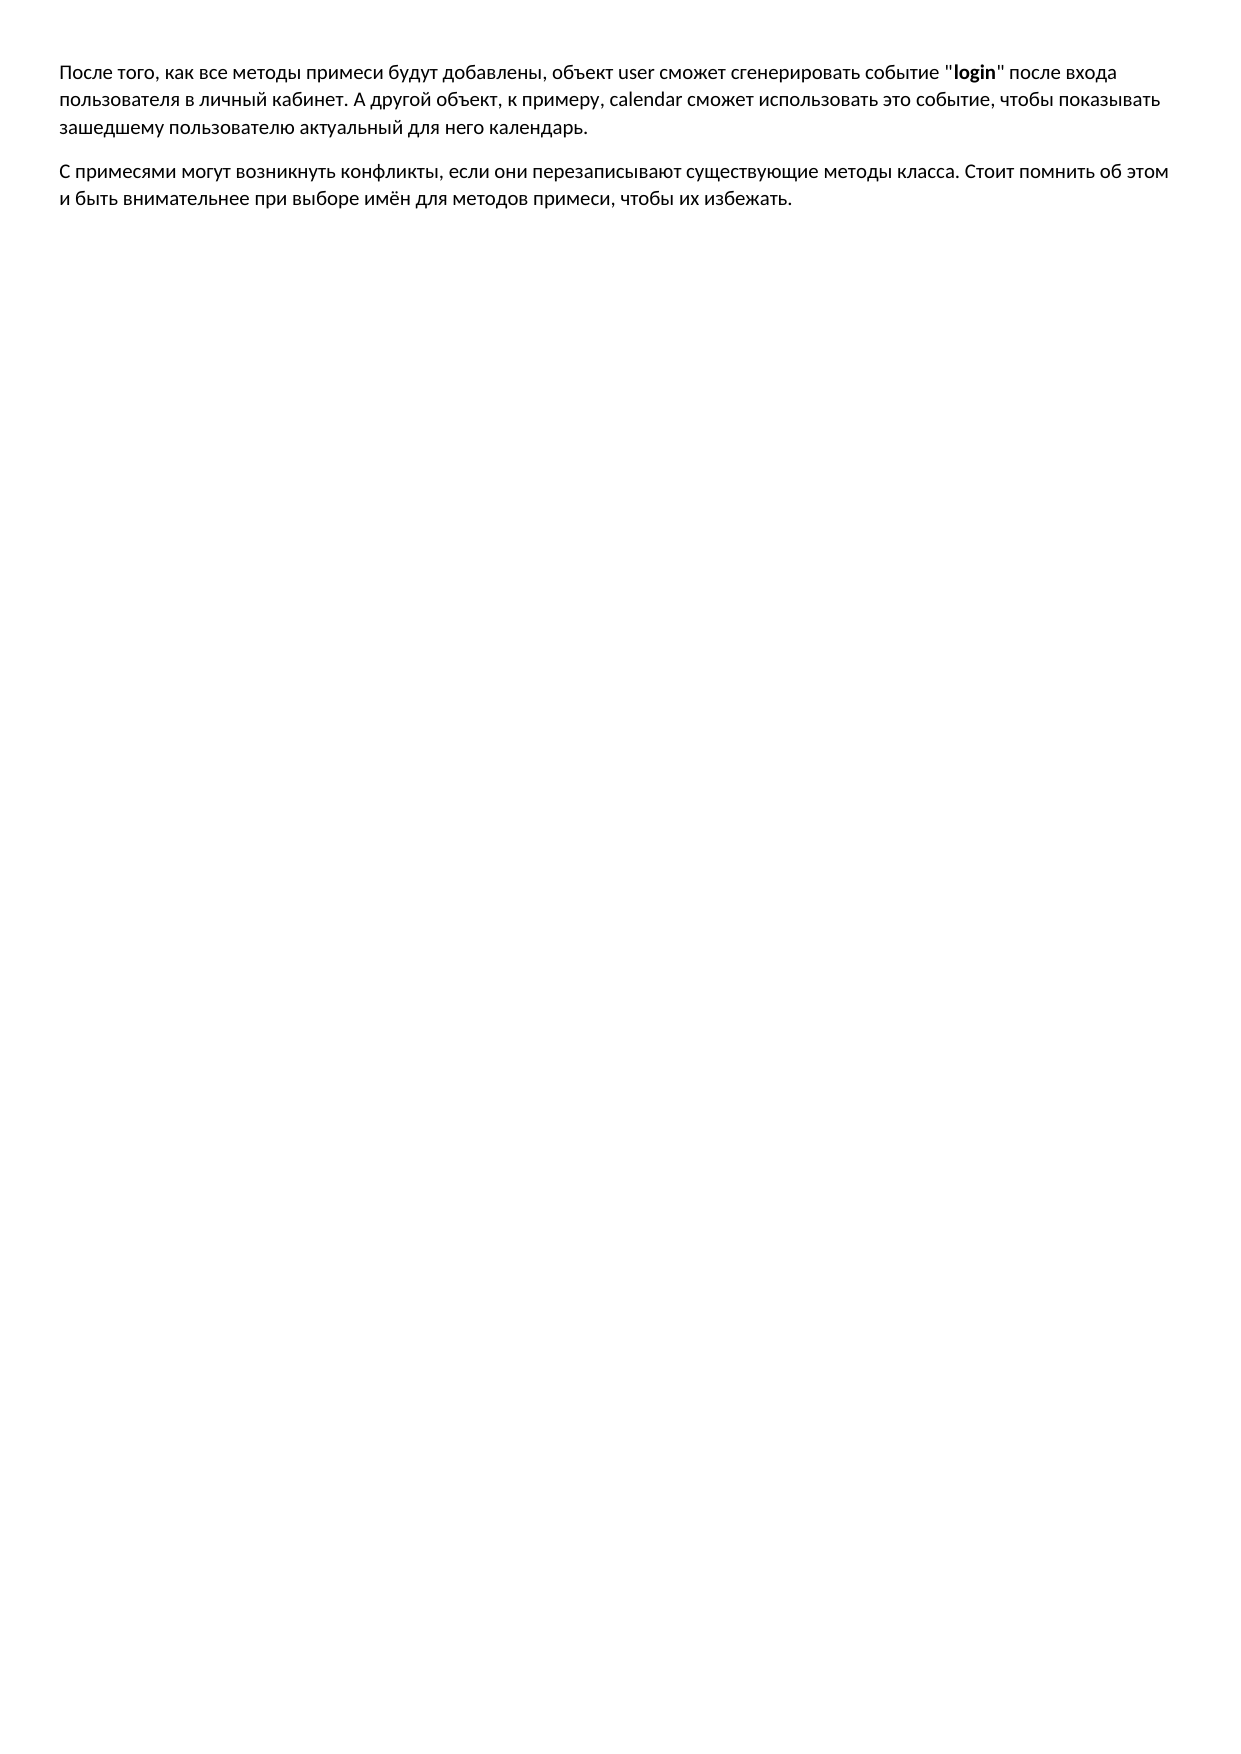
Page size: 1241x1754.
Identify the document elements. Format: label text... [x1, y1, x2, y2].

text С примесями могут возникнуть конфликты, если они перезаписывают существующие методы класса. Стоит помнить об этом и быть внимательнее при выборе имён для методов примеси, чтобы их избежать. [59, 158, 1181, 211]
text После того, как все методы примеси будут добавлены, объект user сможет сгенерировать событие "login" после входа пользователя в личный кабинет. А другой объект, к примеру, calendar сможет использовать это событие, чтобы показывать зашедшему пользователю актуальный для него календарь. [59, 59, 1181, 139]
